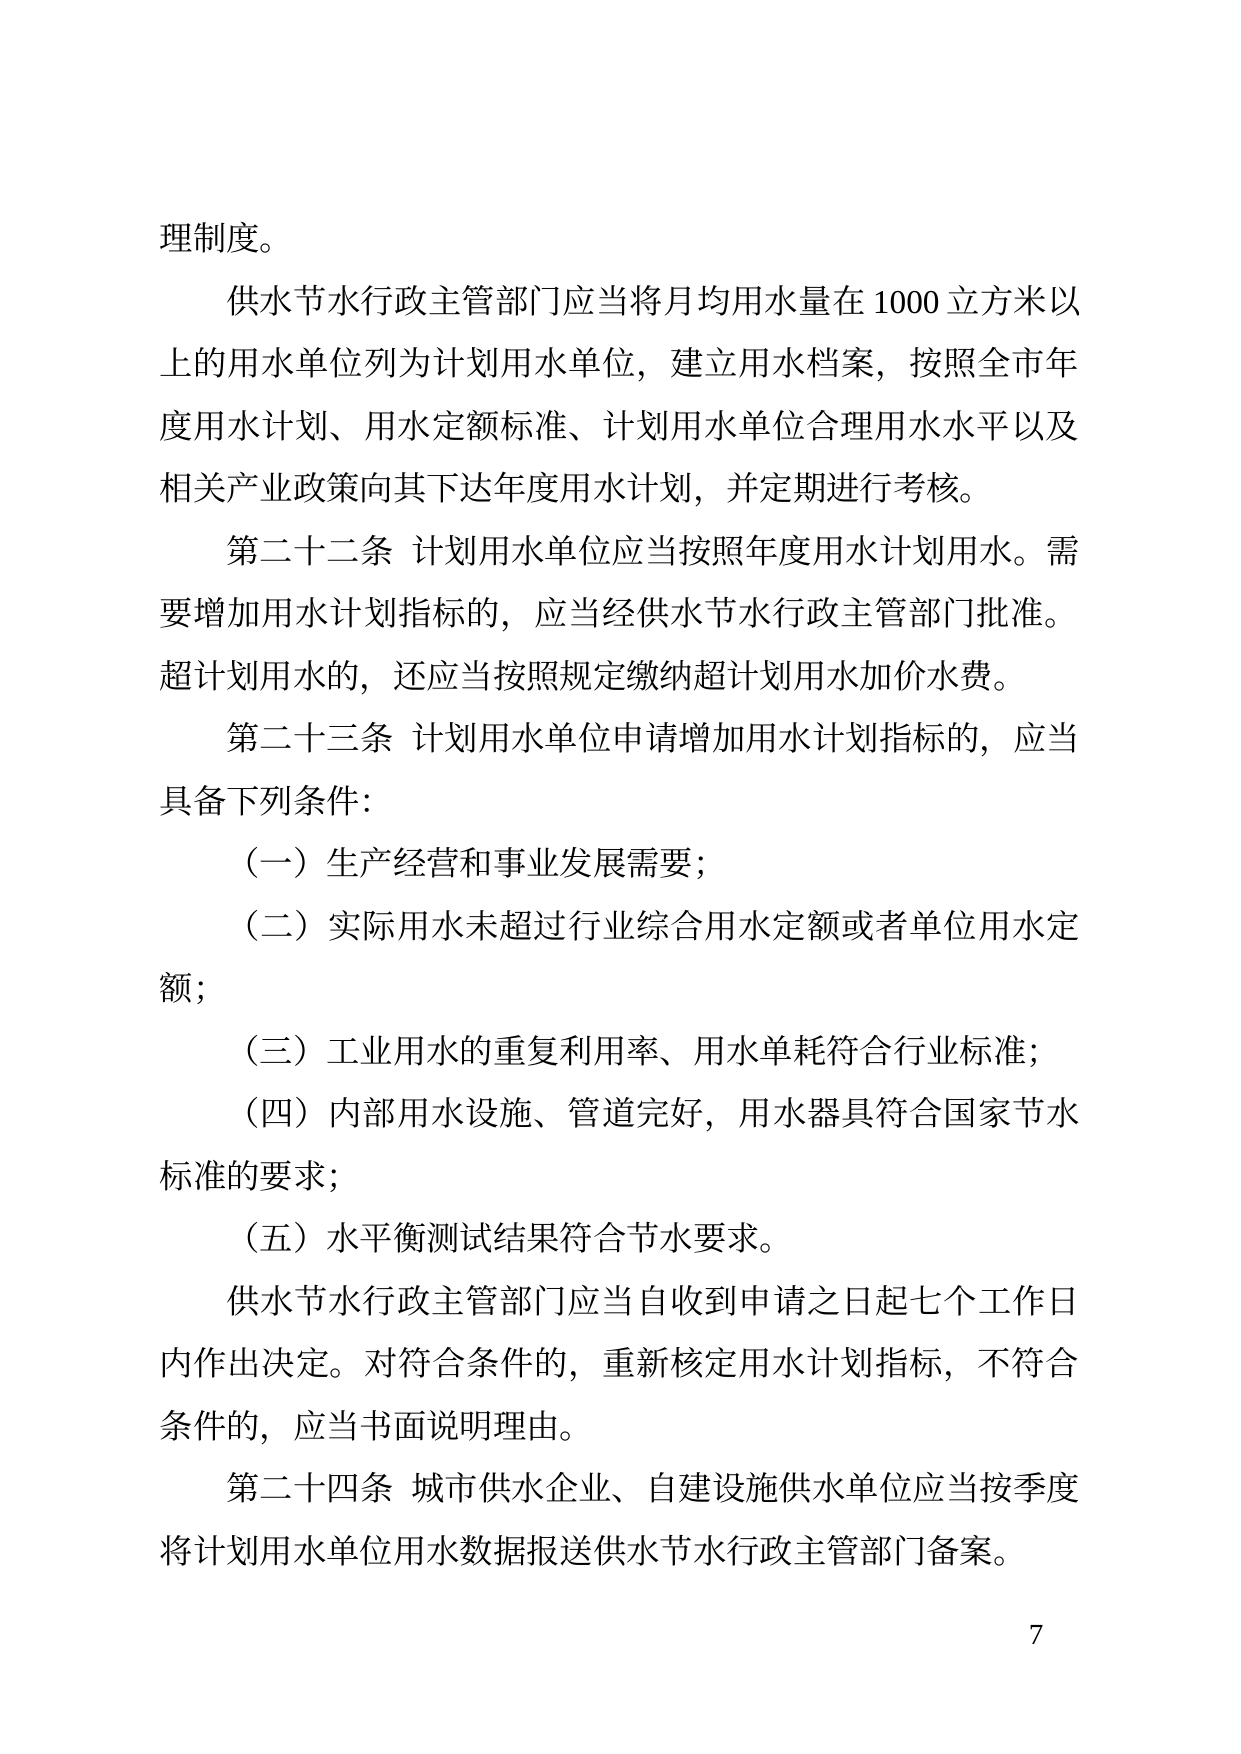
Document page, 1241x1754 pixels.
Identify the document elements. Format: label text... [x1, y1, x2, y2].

text 供水节水行政主管部门应当自收到申请之日起七个工作日内作出决定。对符合条件的，重新核定用水计划指标，不符合条件的，应当书面说明理由。 [159, 1263, 1081, 1451]
text （五）水平衡测试结果符合节水要求。 [159, 1201, 1081, 1263]
text （一）生产经营和事业发展需要； [159, 826, 1081, 888]
text 第二十二条 计划用水单位应当按照年度用水计划用水。需要增加用水计划指标的，应当经供水节水行政主管部门批准。超计划用水的，还应当按照规定缴纳超计划用水加价水费。 [159, 513, 1081, 701]
text （四）内部用水设施、管道完好，用水器具符合国家节水标准的要求； [159, 1076, 1081, 1201]
text 供水节水行政主管部门应当将月均用水量在1000立方米以上的用水单位列为计划用水单位，建立用水档案，按照全市年度用水计划、用水定额标准、计划用水单位合理用水水平以及相关产业政策向其下达年度用水计划，并定期进行考核。 [159, 263, 1081, 513]
text （二）实际用水未超过行业综合用水定额或者单位用水定额； [159, 888, 1081, 1013]
text （三）工业用水的重复利用率、用水单耗符合行业标准； [159, 1013, 1081, 1076]
text 第二十三条 计划用水单位申请增加用水计划指标的，应当具备下列条件： [159, 701, 1081, 826]
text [159, 201, 1081, 263]
text 第二十四条 城市供水企业、自建设施供水单位应当按季度将计划用水单位用水数据报送供水节水行政主管部门备案。 [159, 1451, 1081, 1576]
